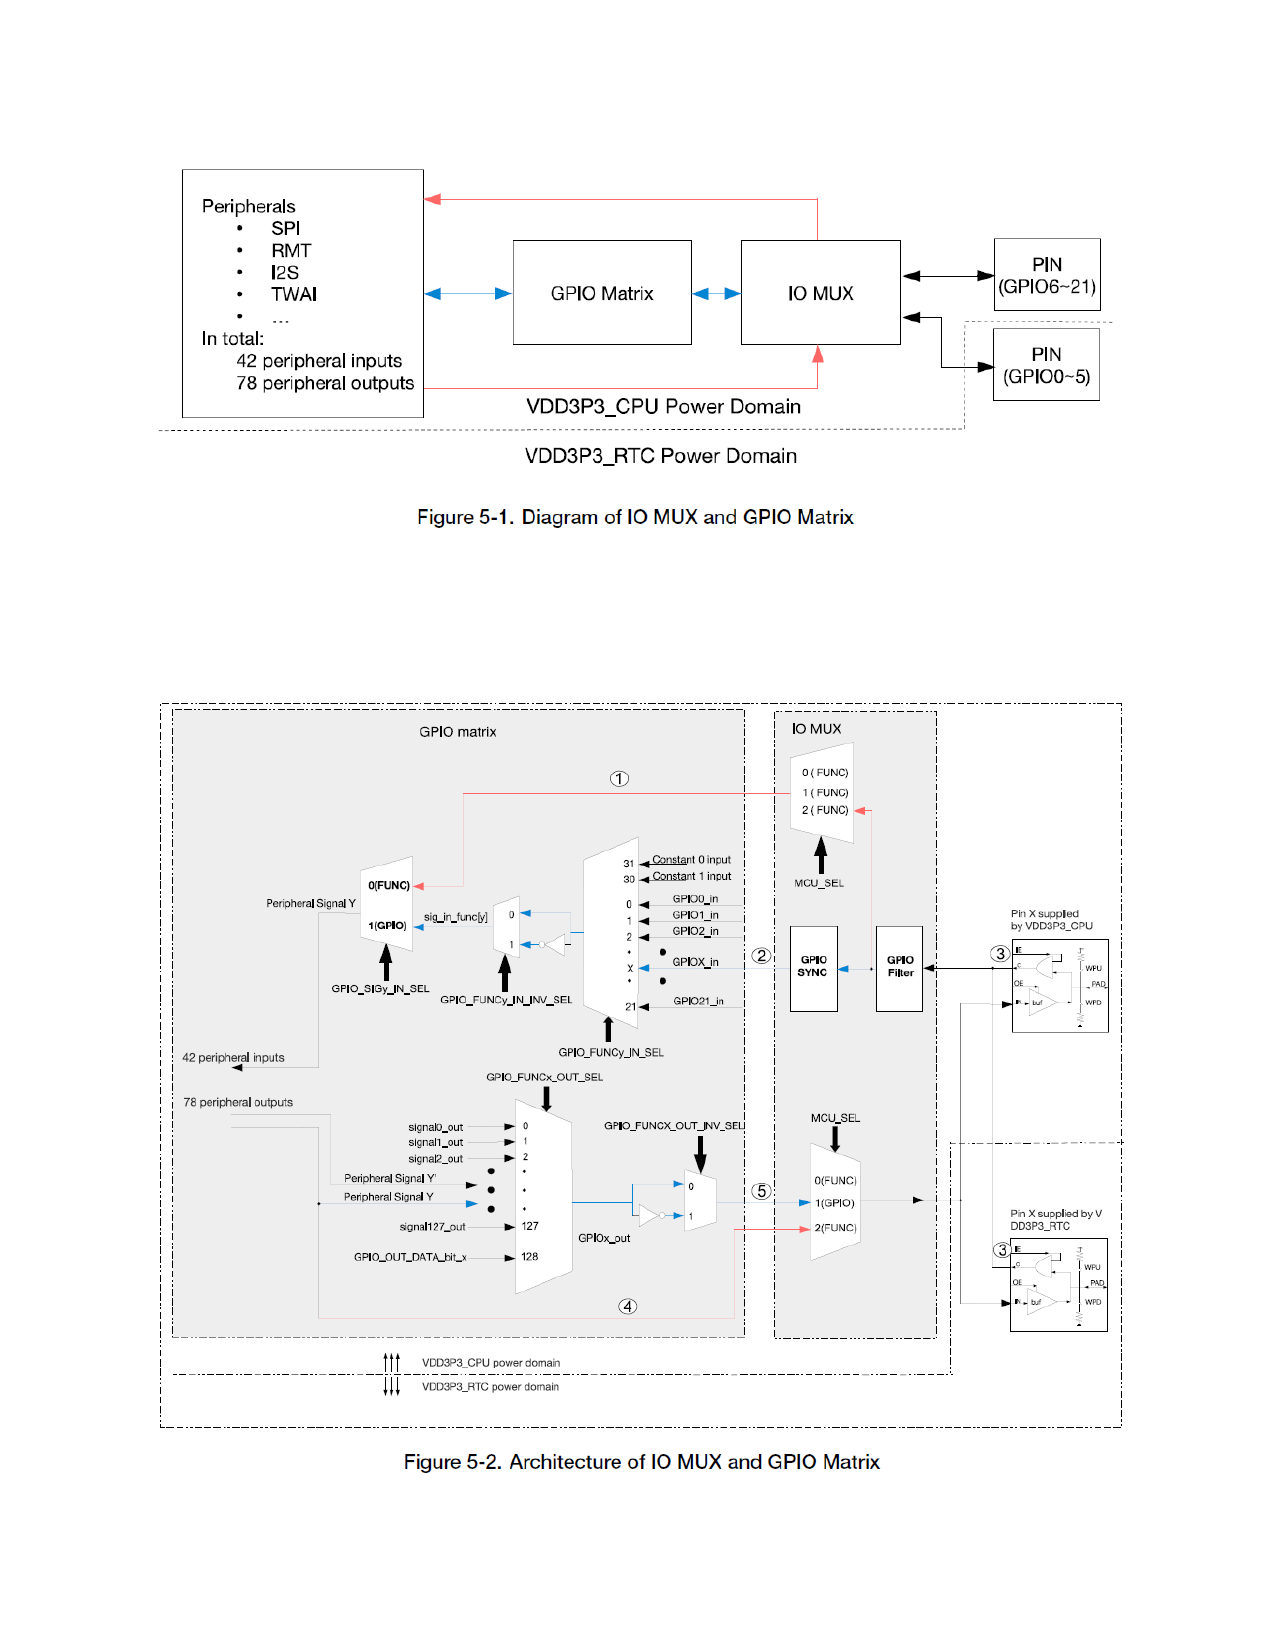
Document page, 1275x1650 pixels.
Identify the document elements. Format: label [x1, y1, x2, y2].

picture [150, 150, 1125, 542]
picture [150, 698, 1125, 1474]
